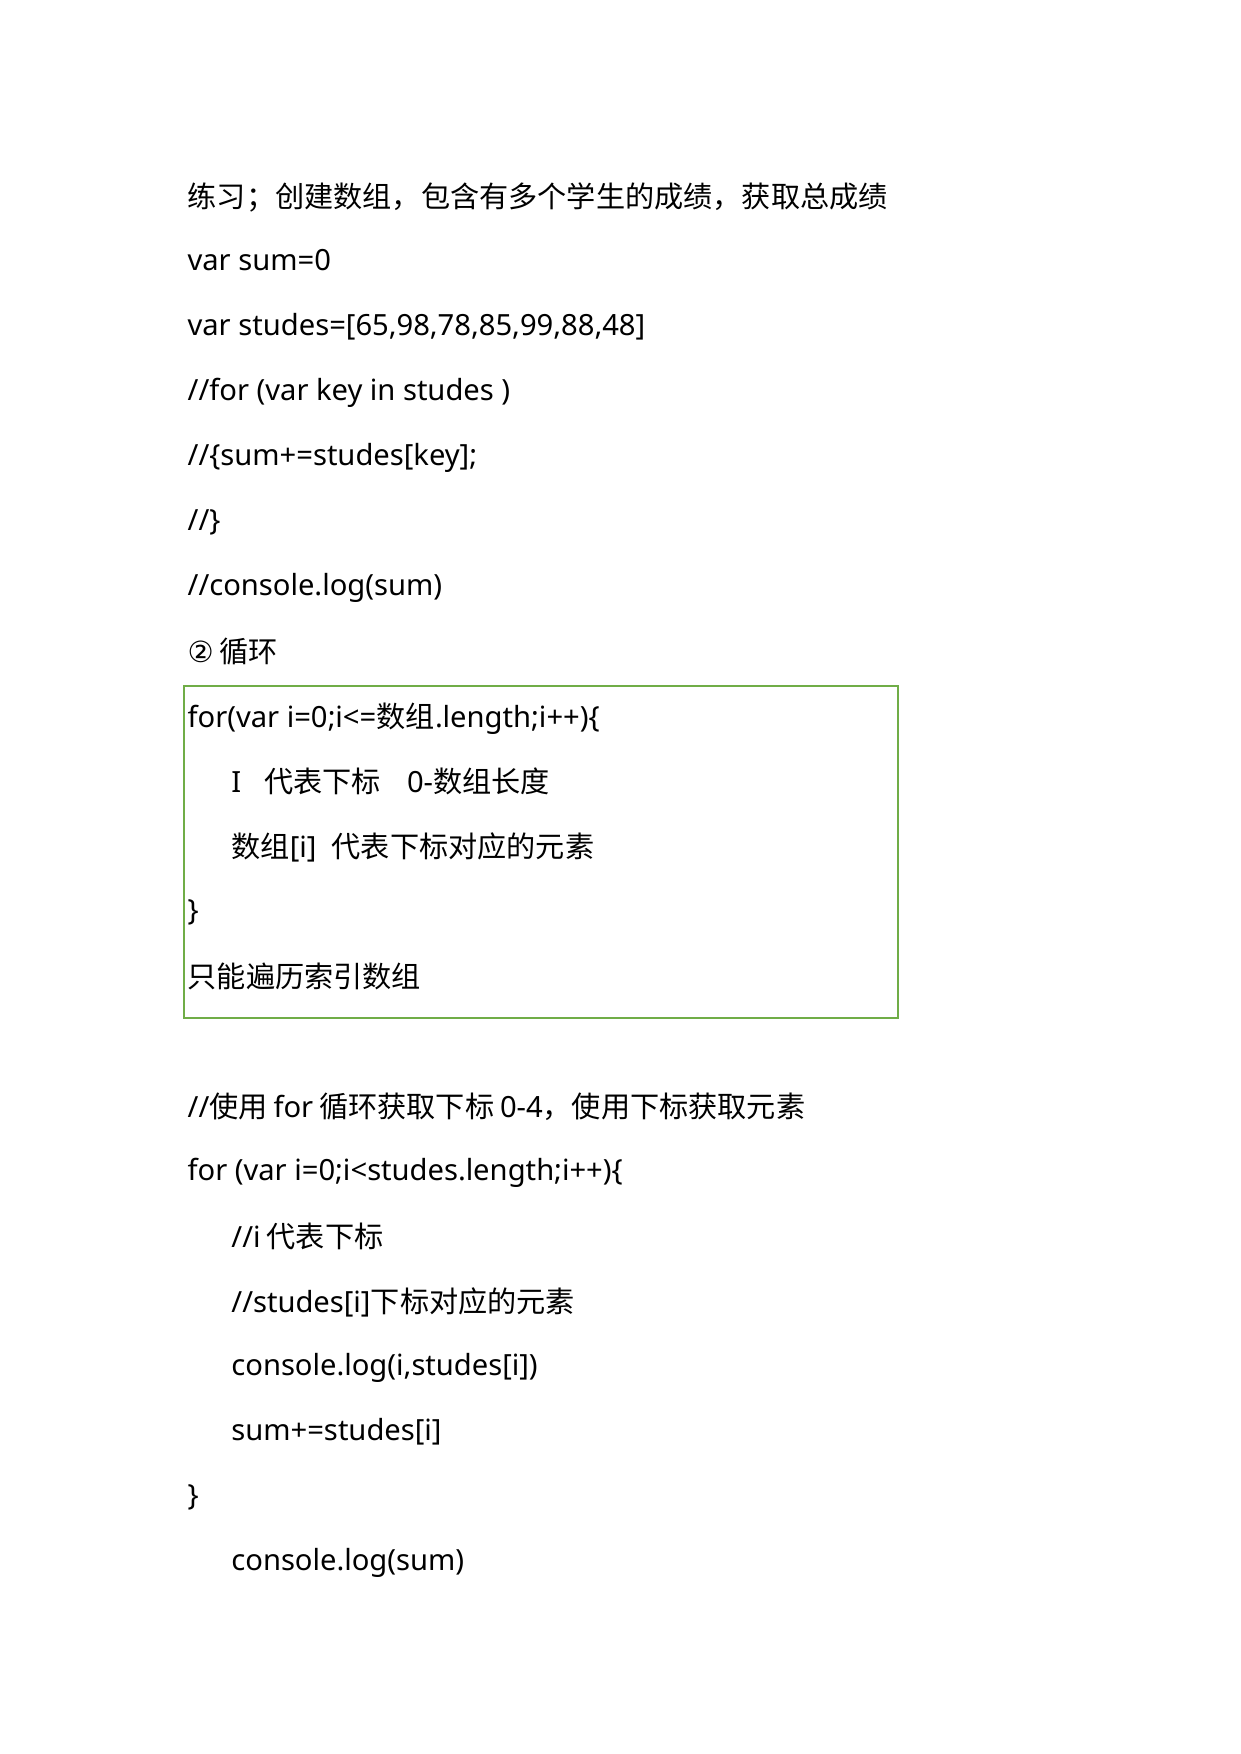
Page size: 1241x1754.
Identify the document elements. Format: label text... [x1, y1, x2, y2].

text //使用for循环获取下标0-4，使用下标获取元素 [187, 1072, 1053, 1137]
text //{sum+=studes[key]; [187, 422, 1053, 487]
text 数组[i] 代表下标对应的元素 [187, 812, 1053, 877]
text //i代表下标 [187, 1202, 1053, 1267]
text //for (var key in studes ) [187, 357, 1053, 422]
text I 代表下标 0-数组长度 [187, 747, 1053, 812]
text 只能遍历索引数组 [187, 942, 1053, 1007]
text var studes=[65,98,78,85,99,88,48] [187, 292, 1053, 357]
text for(var i=0;i<=数组.length;i++){ [187, 682, 1053, 747]
text } [187, 877, 1053, 942]
text //} [187, 487, 1053, 552]
text console.log(i,studes[i]) [187, 1332, 1053, 1397]
text //studes[i]下标对应的元素 [187, 1267, 1053, 1332]
text console.log(sum) [187, 1527, 1053, 1592]
text for (var i=0;i<studes.length;i++){ [187, 1137, 1053, 1202]
text //console.log(sum) [187, 552, 1053, 617]
text 练习；创建数组，包含有多个学生的成绩，获取总成绩 [187, 162, 1053, 227]
text } [187, 1462, 1053, 1527]
text var sum=0 [187, 227, 1053, 292]
text sum+=studes[i] [187, 1397, 1053, 1462]
text 循环 [187, 617, 1053, 682]
